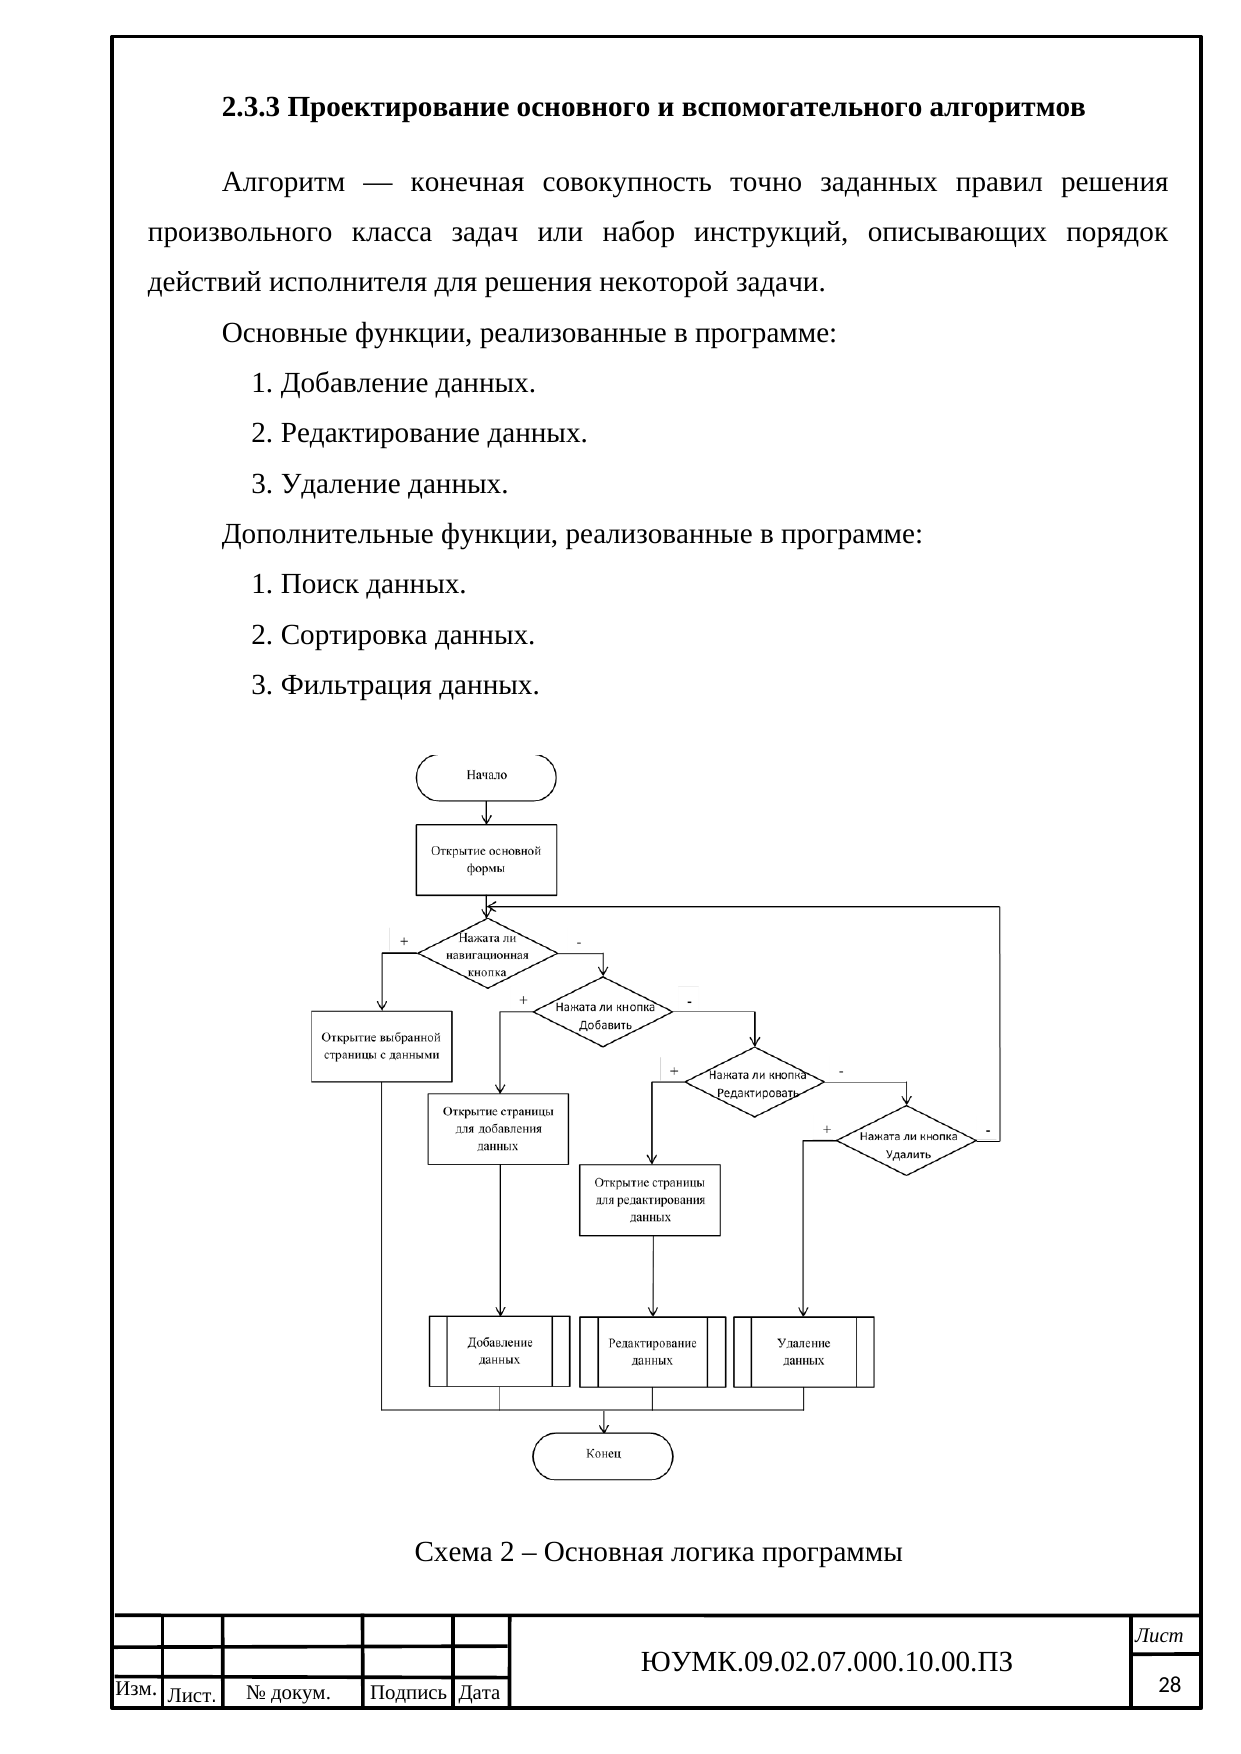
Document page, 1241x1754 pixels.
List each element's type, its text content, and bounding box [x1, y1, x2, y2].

text Алгоритм — конечная совокупность точно заданных правил решения произвольного класса задач или набор инструкций, описывающих порядок действий исполнителя для решения некоторой задачи. [148, 164, 1169, 298]
list Добавление данных. [148, 365, 1169, 399]
list Поиск данных. [148, 566, 1169, 600]
list Сортировка данных. [148, 617, 1169, 650]
text Схема 2 – Основная логика программы [148, 1534, 1169, 1568]
subtitle 2.3.3 Проектирование основного и вспомогательного алгоритмов [148, 89, 1169, 122]
list Фильтрация данных. [148, 667, 1169, 701]
text Дополнительные функции, реализованные в программе: [148, 516, 1169, 550]
picture [311, 755, 1006, 1483]
list Редактирование данных. [148, 416, 1169, 449]
text Основные функции, реализованные в программе: [148, 315, 1169, 348]
list Удаление данных. [148, 466, 1169, 499]
